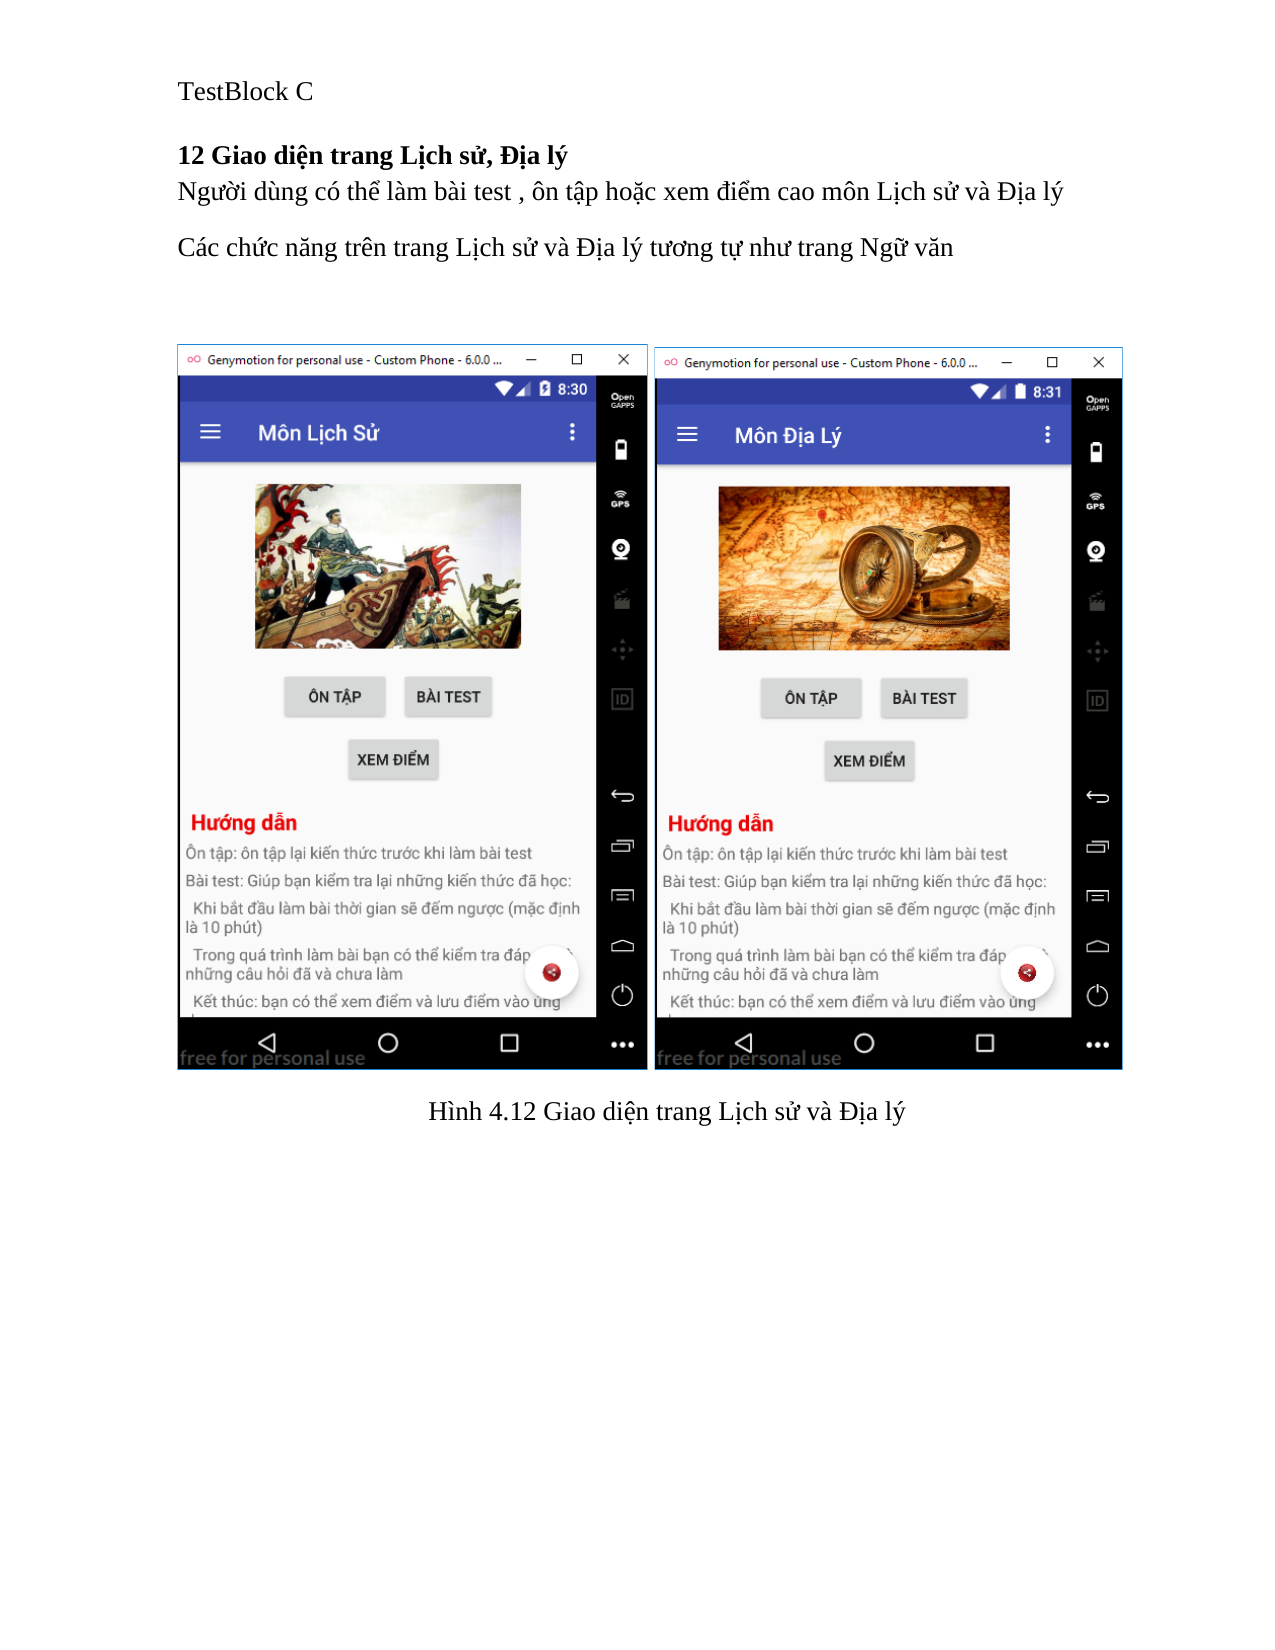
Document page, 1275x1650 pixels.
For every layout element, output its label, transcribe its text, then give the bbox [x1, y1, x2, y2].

subtitle 12 Giao diện trang Lịch sử, Địa lý [177, 139, 1157, 170]
picture [177, 344, 648, 1070]
picture [654, 347, 1123, 1070]
text Các chức năng trên trang Lịch sử và Địa lý tương tự như trang Ngữ văn [177, 231, 1157, 262]
text Người dùng có thể làm bài test , ôn tập hoặc xem điểm cao môn Lịch sử và Địa lý [177, 175, 1157, 206]
text Hình 4.12 Giao diện trang Lịch sử và Địa lý [177, 1095, 1157, 1126]
